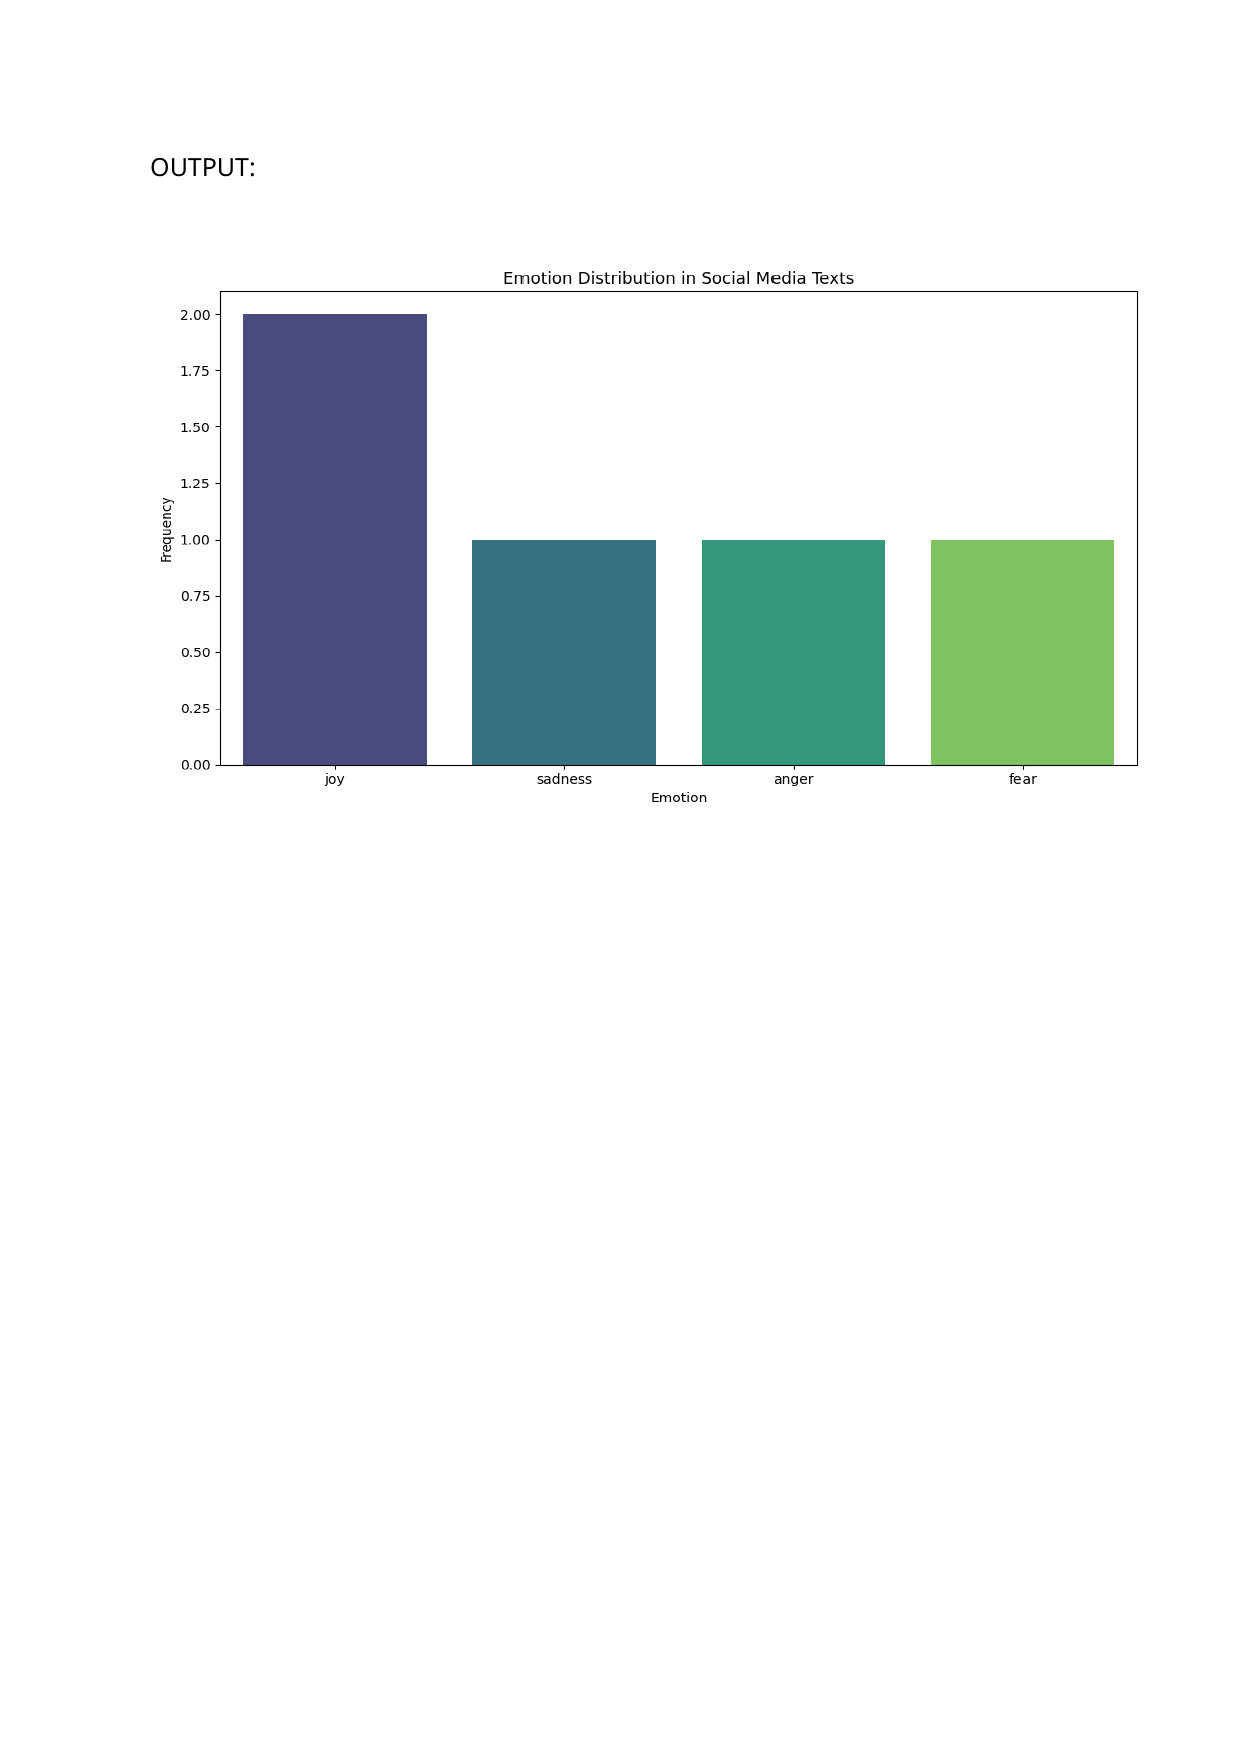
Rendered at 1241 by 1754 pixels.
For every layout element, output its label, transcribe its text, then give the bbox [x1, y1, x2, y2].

text OUTPUT: [150, 150, 1090, 184]
picture [150, 261, 1147, 814]
